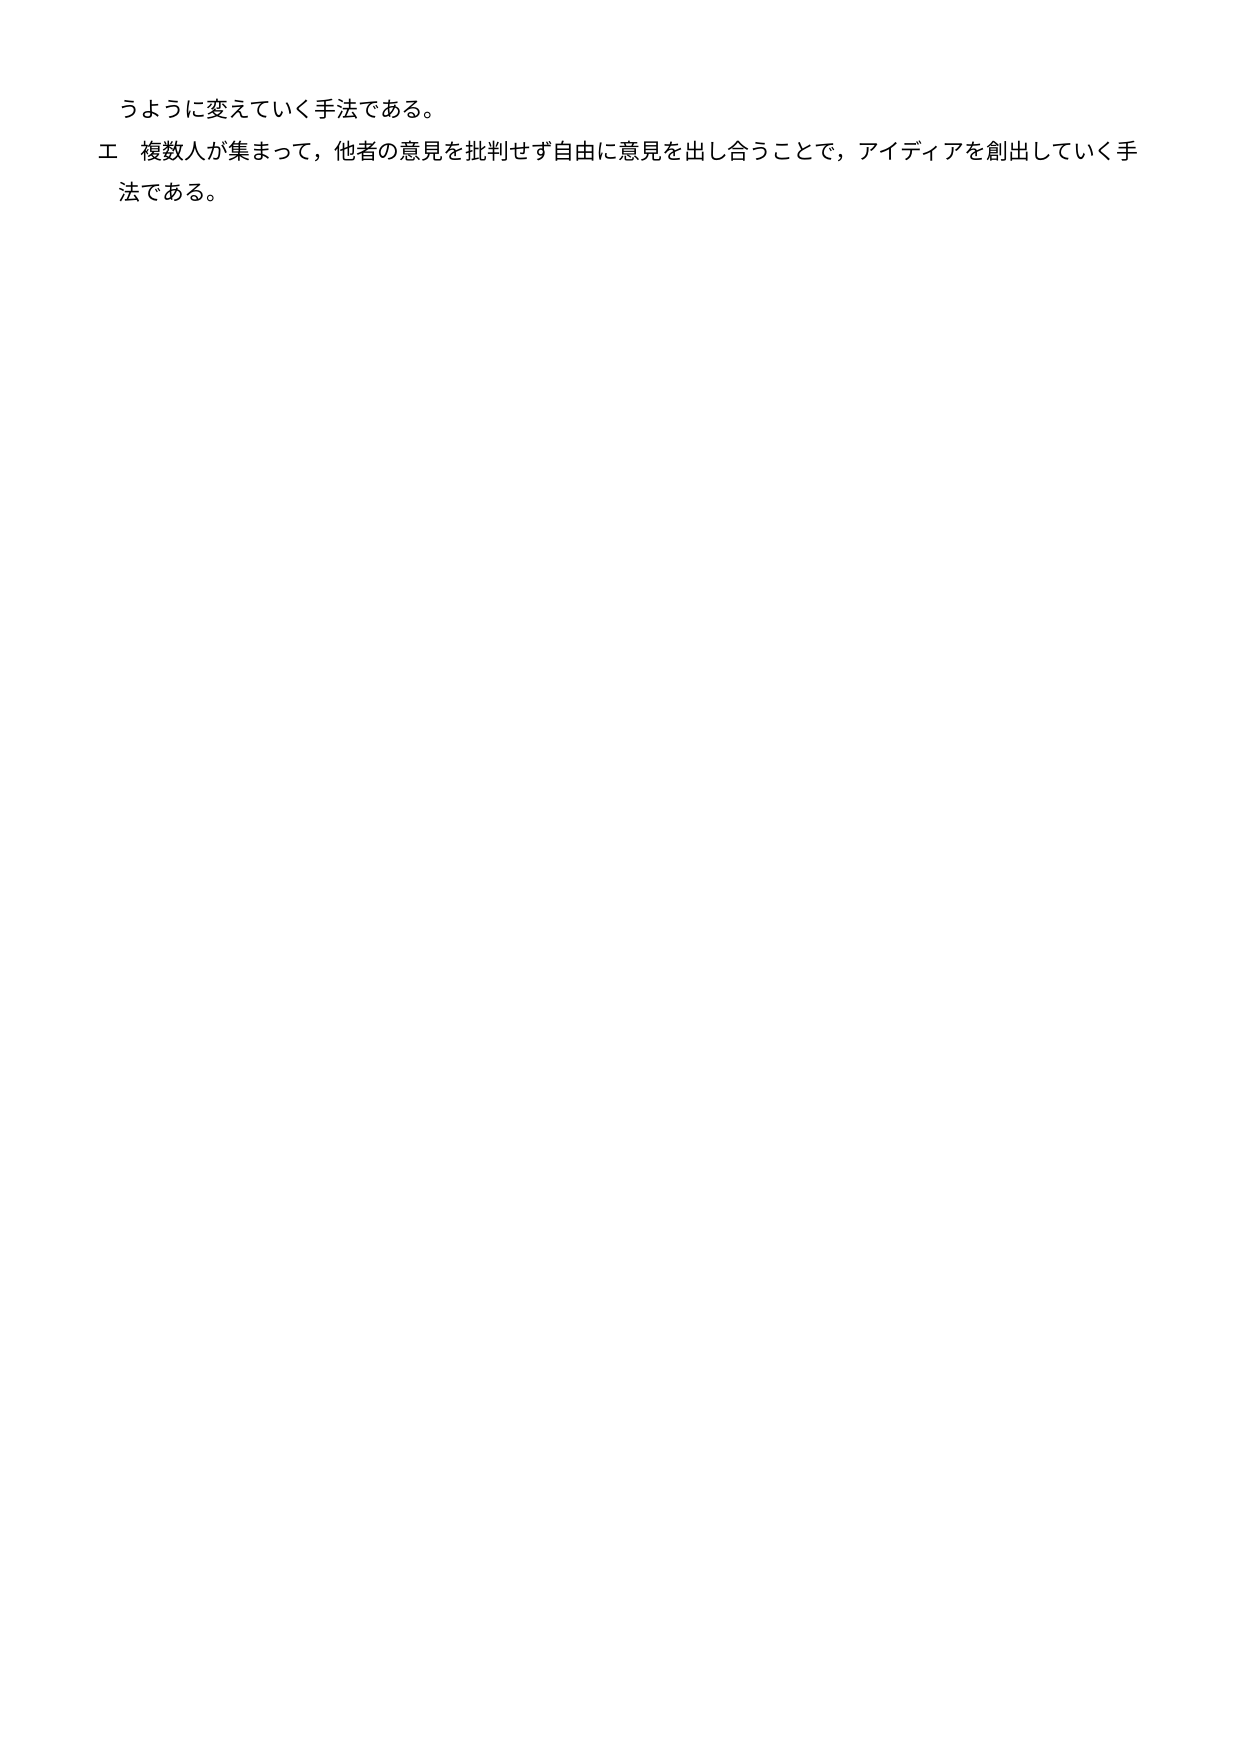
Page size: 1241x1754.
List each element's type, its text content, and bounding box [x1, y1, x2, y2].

text 法である。 [75, 172, 1165, 209]
text エ 複数人が集まって，他者の意見を批判せず自由に意見を出し合うことで，アイディアを創出していく手 [75, 131, 1165, 168]
text うように変えていく手法である。 [75, 89, 1165, 127]
